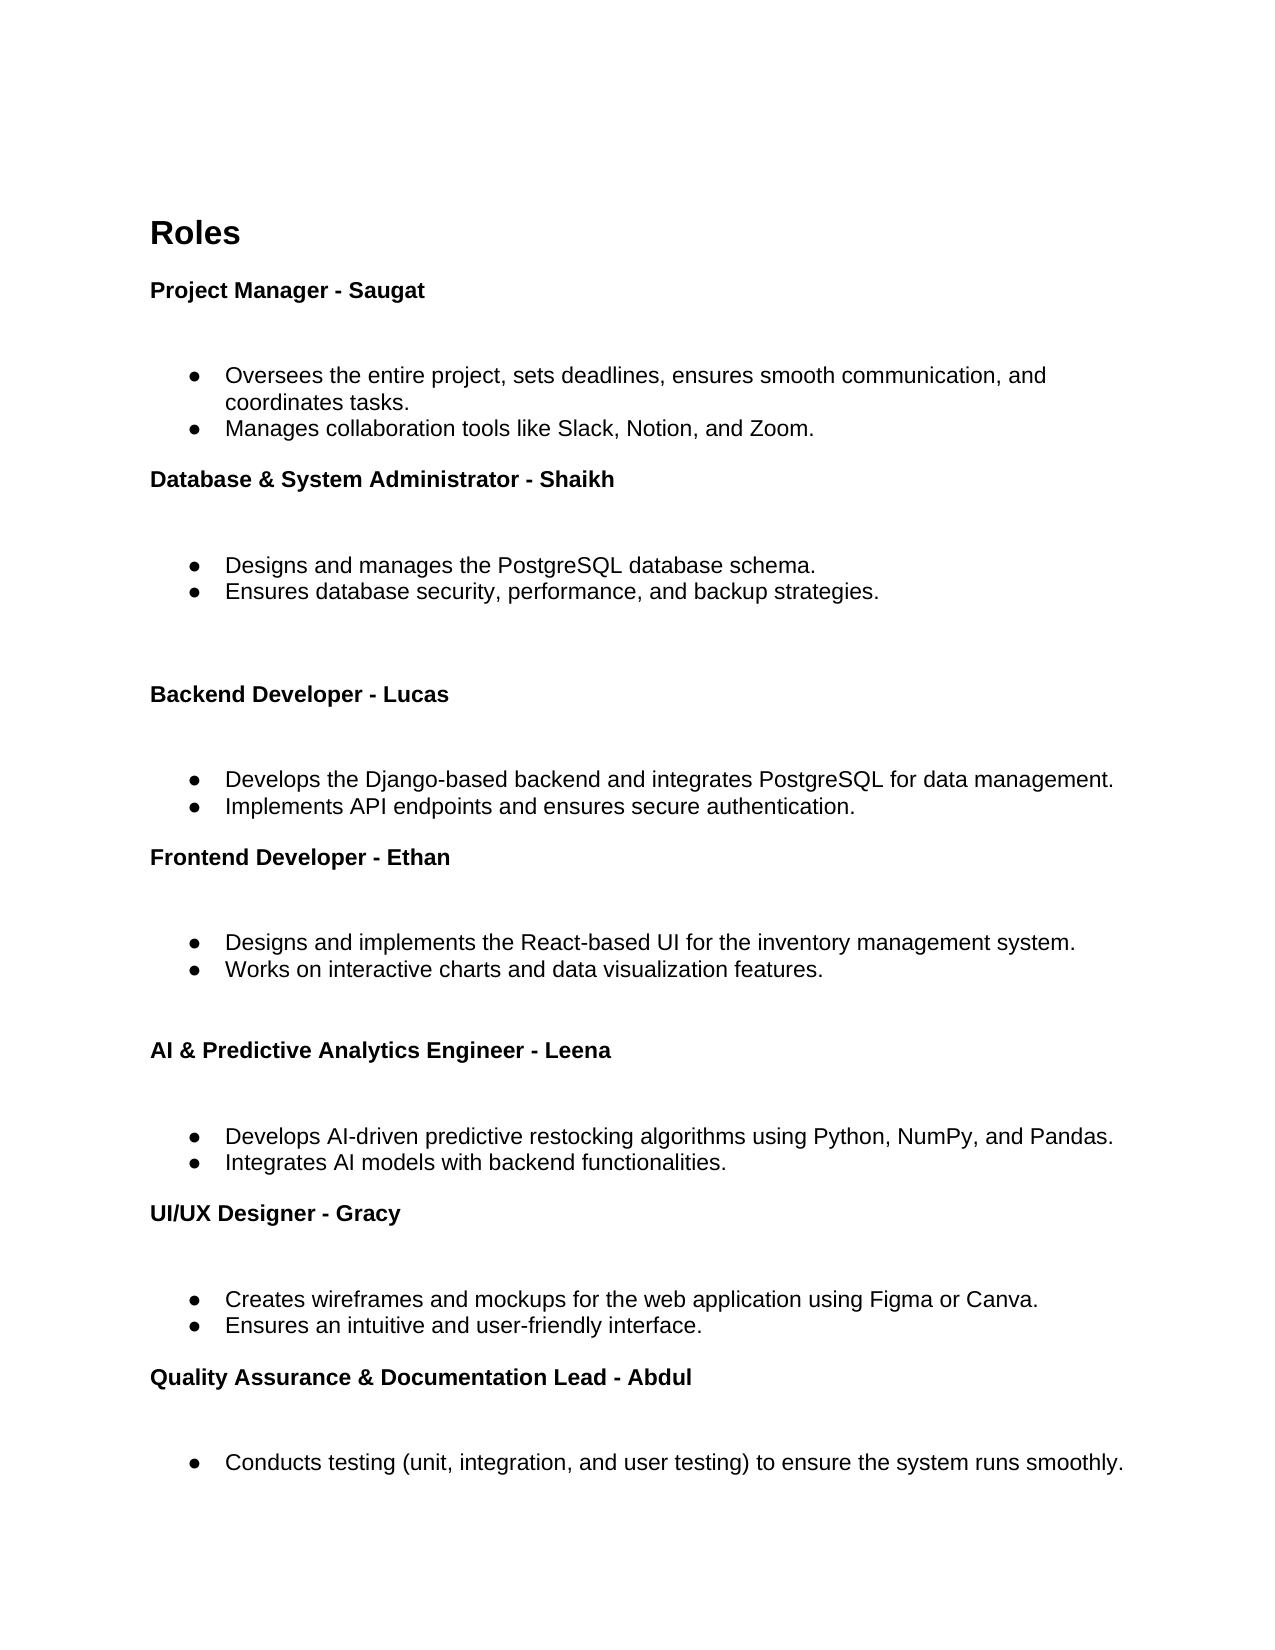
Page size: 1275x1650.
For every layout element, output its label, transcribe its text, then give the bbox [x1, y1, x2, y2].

list Integrates AI models with backend functionalities. [187, 1149, 1125, 1175]
text Quality Assurance & Documentation Lead - Abdul [150, 1363, 1125, 1420]
text Project Manager - Saugat [150, 277, 1125, 333]
list Conducts testing (unit, integration, and user testing) to ensure the system runs smoothly. [187, 1449, 1125, 1475]
text AI & Predictive Analytics Engineer - Leena [150, 1037, 1125, 1094]
text Database & System Administrator - Shaikh [150, 466, 1125, 523]
list Works on interactive charts and data visualization features. [187, 956, 1125, 982]
list Ensures database security, performance, and backup strategies. [187, 578, 1125, 604]
subtitle Roles [150, 213, 1125, 252]
list Develops AI-driven predictive restocking algorithms using Python, NumPy, and Pandas. [187, 1123, 1125, 1149]
text Frontend Developer - Ethan [150, 844, 1125, 901]
list Creates wireframes and mockups for the web application using Figma or Canva. [187, 1286, 1125, 1312]
list Designs and manages the PostgreSQL database schema. [187, 552, 1125, 578]
list Develops the Django-based backend and integrates PostgreSQL for data management. [187, 766, 1125, 793]
list Oversees the entire project, sets deadlines, ensures smooth communication, and coordinates tasks. [187, 362, 1125, 415]
list Implements API endpoints and ensures secure authentication. [187, 793, 1125, 819]
list Manages collaboration tools like Slack, Notion, and Zoom. [187, 415, 1125, 441]
text Backend Developer - Lucas [150, 681, 1125, 737]
text UI/UX Designer - Gracy [150, 1200, 1125, 1257]
list Ensures an intuitive and user-friendly interface. [187, 1312, 1125, 1338]
list Designs and implements the React-based UI for the inventory management system. [187, 929, 1125, 956]
